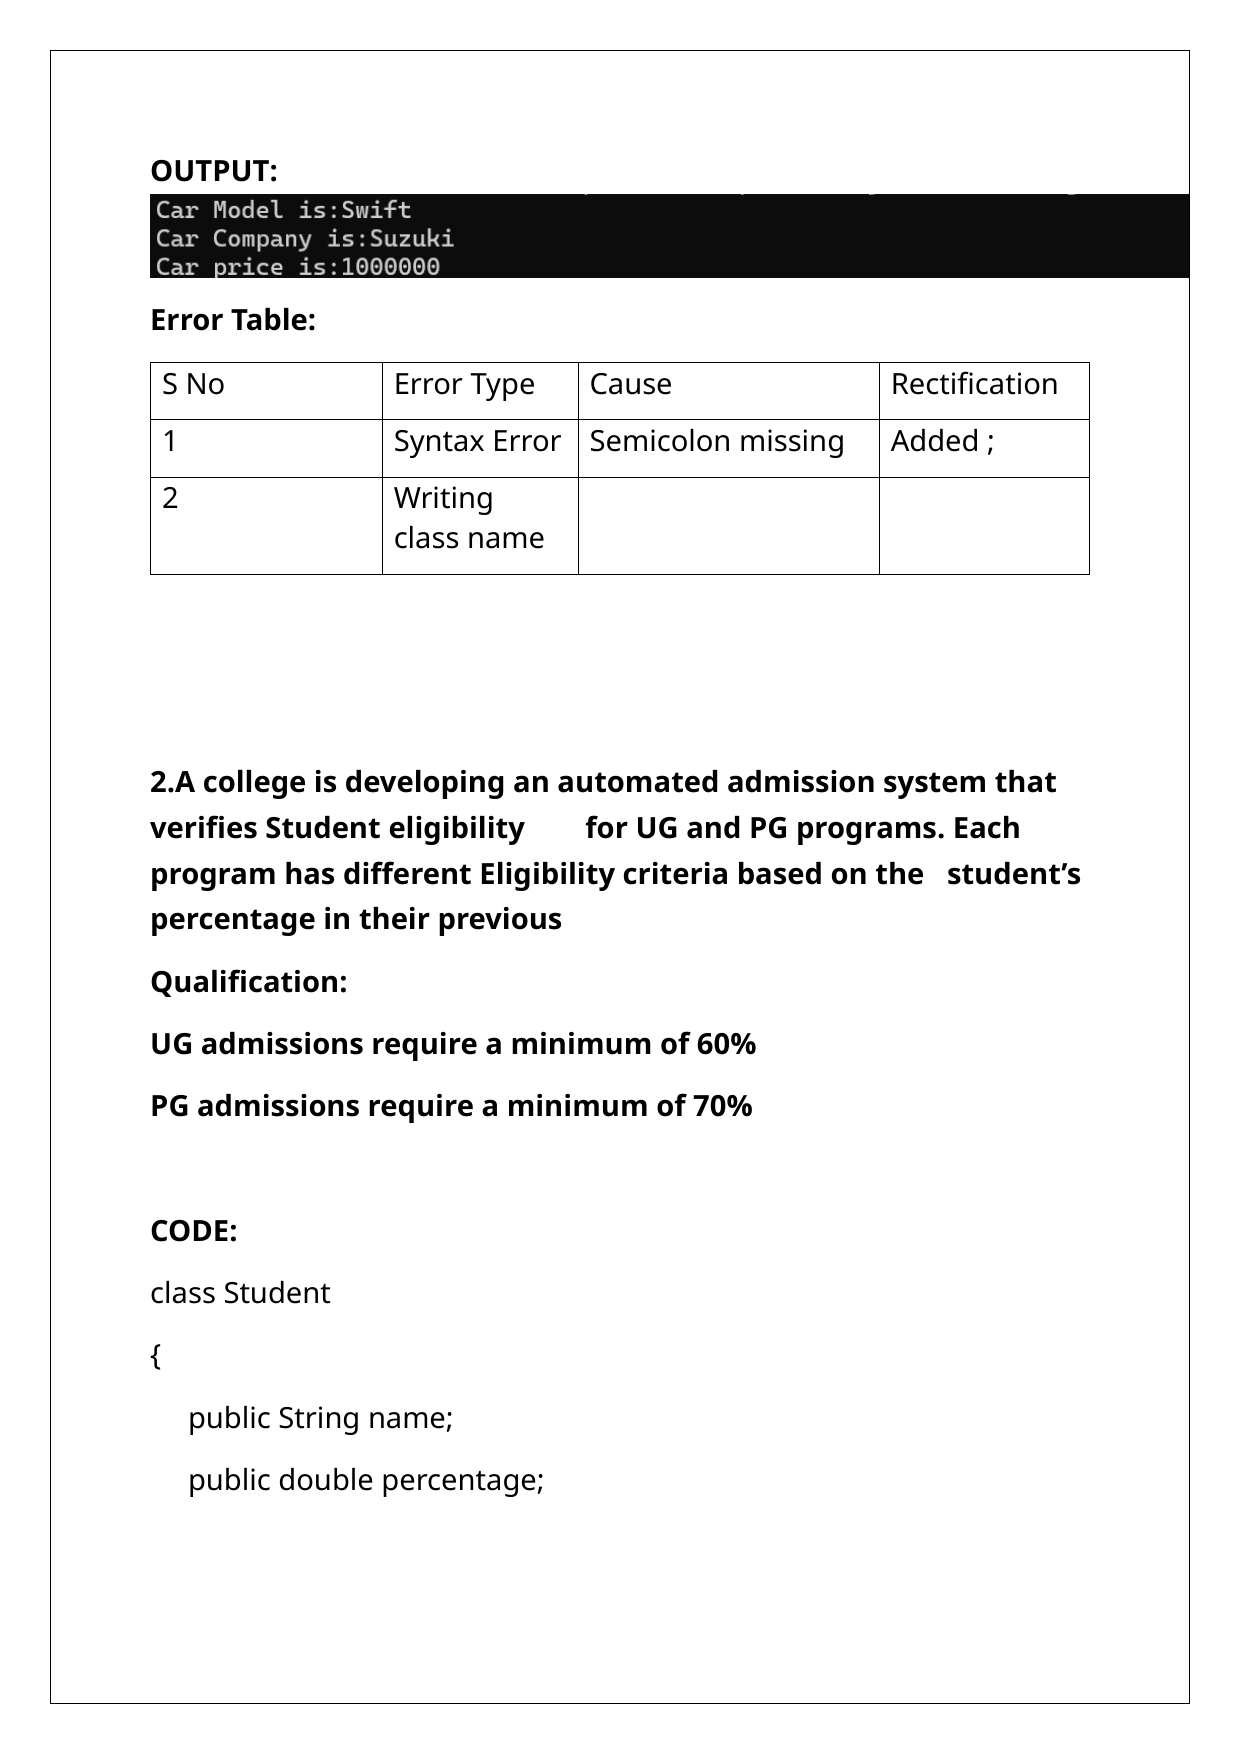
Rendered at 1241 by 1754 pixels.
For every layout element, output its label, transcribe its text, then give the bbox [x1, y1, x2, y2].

table_cell 1 [151, 420, 382, 477]
text class Student [150, 1272, 1090, 1312]
text Error Table: [150, 299, 1090, 339]
table_cell Writing class name [383, 478, 578, 574]
text { [150, 1334, 1090, 1374]
text public double percentage; [150, 1459, 1090, 1499]
table_header Cause [579, 363, 879, 419]
table_header Rectification [880, 363, 1089, 419]
table_header Error Type [383, 363, 578, 419]
text PG admissions require a minimum of 70% [150, 1085, 1090, 1125]
picture [150, 194, 1189, 278]
text CODE: [150, 1210, 1090, 1250]
text 2.A college is developing an automated admission system that verifies Student eligibility for UG and PG programs. Each program has different Eligibility criteria based on the student’s percentage in their previous [150, 762, 1090, 938]
table_cell 2 [151, 478, 382, 574]
table_cell [880, 478, 1089, 574]
table_header S No [151, 363, 382, 419]
table_cell [579, 478, 879, 574]
table_cell Added ; [880, 420, 1089, 477]
text OUTPUT: [150, 150, 1090, 194]
text public String name; [150, 1397, 1090, 1437]
table_cell Syntax Error [383, 420, 578, 477]
text UG admissions require a minimum of 60% [150, 1023, 1090, 1063]
table_cell Semicolon missing [579, 420, 879, 477]
text Qualification: [150, 961, 1090, 1001]
